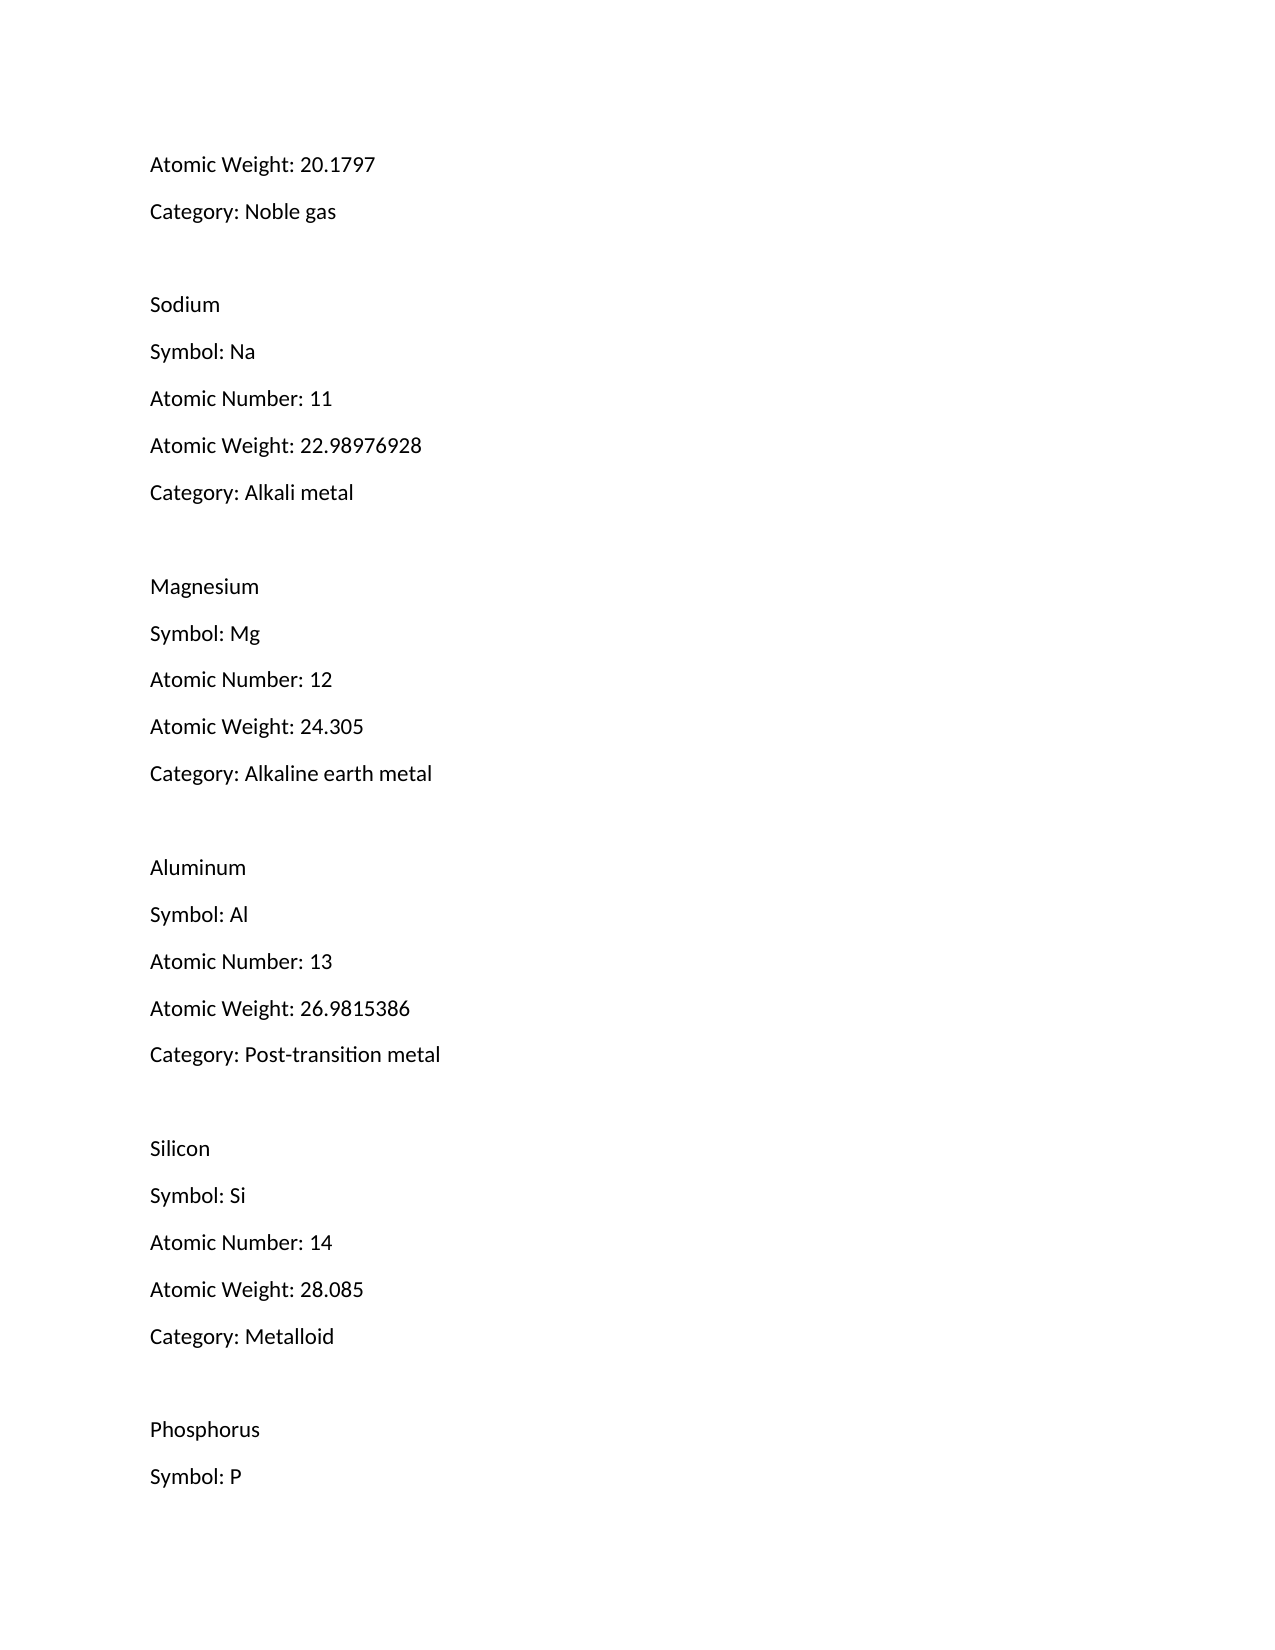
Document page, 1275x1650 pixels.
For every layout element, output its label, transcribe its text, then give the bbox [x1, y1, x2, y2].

text Atomic Number: 11 [150, 384, 1125, 412]
text Atomic Weight: 28.085 [150, 1275, 1125, 1303]
text Silicon [150, 1134, 1125, 1162]
text Magnesium [150, 572, 1125, 600]
text Atomic Number: 12 [150, 666, 1125, 694]
text Atomic Weight: 20.1797 [150, 150, 1125, 178]
text Symbol: Si [150, 1181, 1125, 1209]
text Category: Alkali metal [150, 478, 1125, 506]
text Aluminum [150, 853, 1125, 881]
text Phosphorus [150, 1416, 1125, 1444]
text Atomic Number: 13 [150, 947, 1125, 975]
text Atomic Weight: 22.98976928 [150, 431, 1125, 459]
text Sodium [150, 291, 1125, 319]
text Atomic Weight: 24.305 [150, 712, 1125, 741]
text Symbol: Na [150, 337, 1125, 366]
text Category: Metalloid [150, 1322, 1125, 1350]
text Category: Post-transition metal [150, 1041, 1125, 1069]
text Symbol: P [150, 1462, 1125, 1491]
text Category: Alkaline earth metal [150, 759, 1125, 787]
text Symbol: Mg [150, 619, 1125, 647]
text Atomic Number: 14 [150, 1228, 1125, 1256]
text Symbol: Al [150, 900, 1125, 928]
text Atomic Weight: 26.9815386 [150, 994, 1125, 1022]
text Category: Noble gas [150, 197, 1125, 225]
